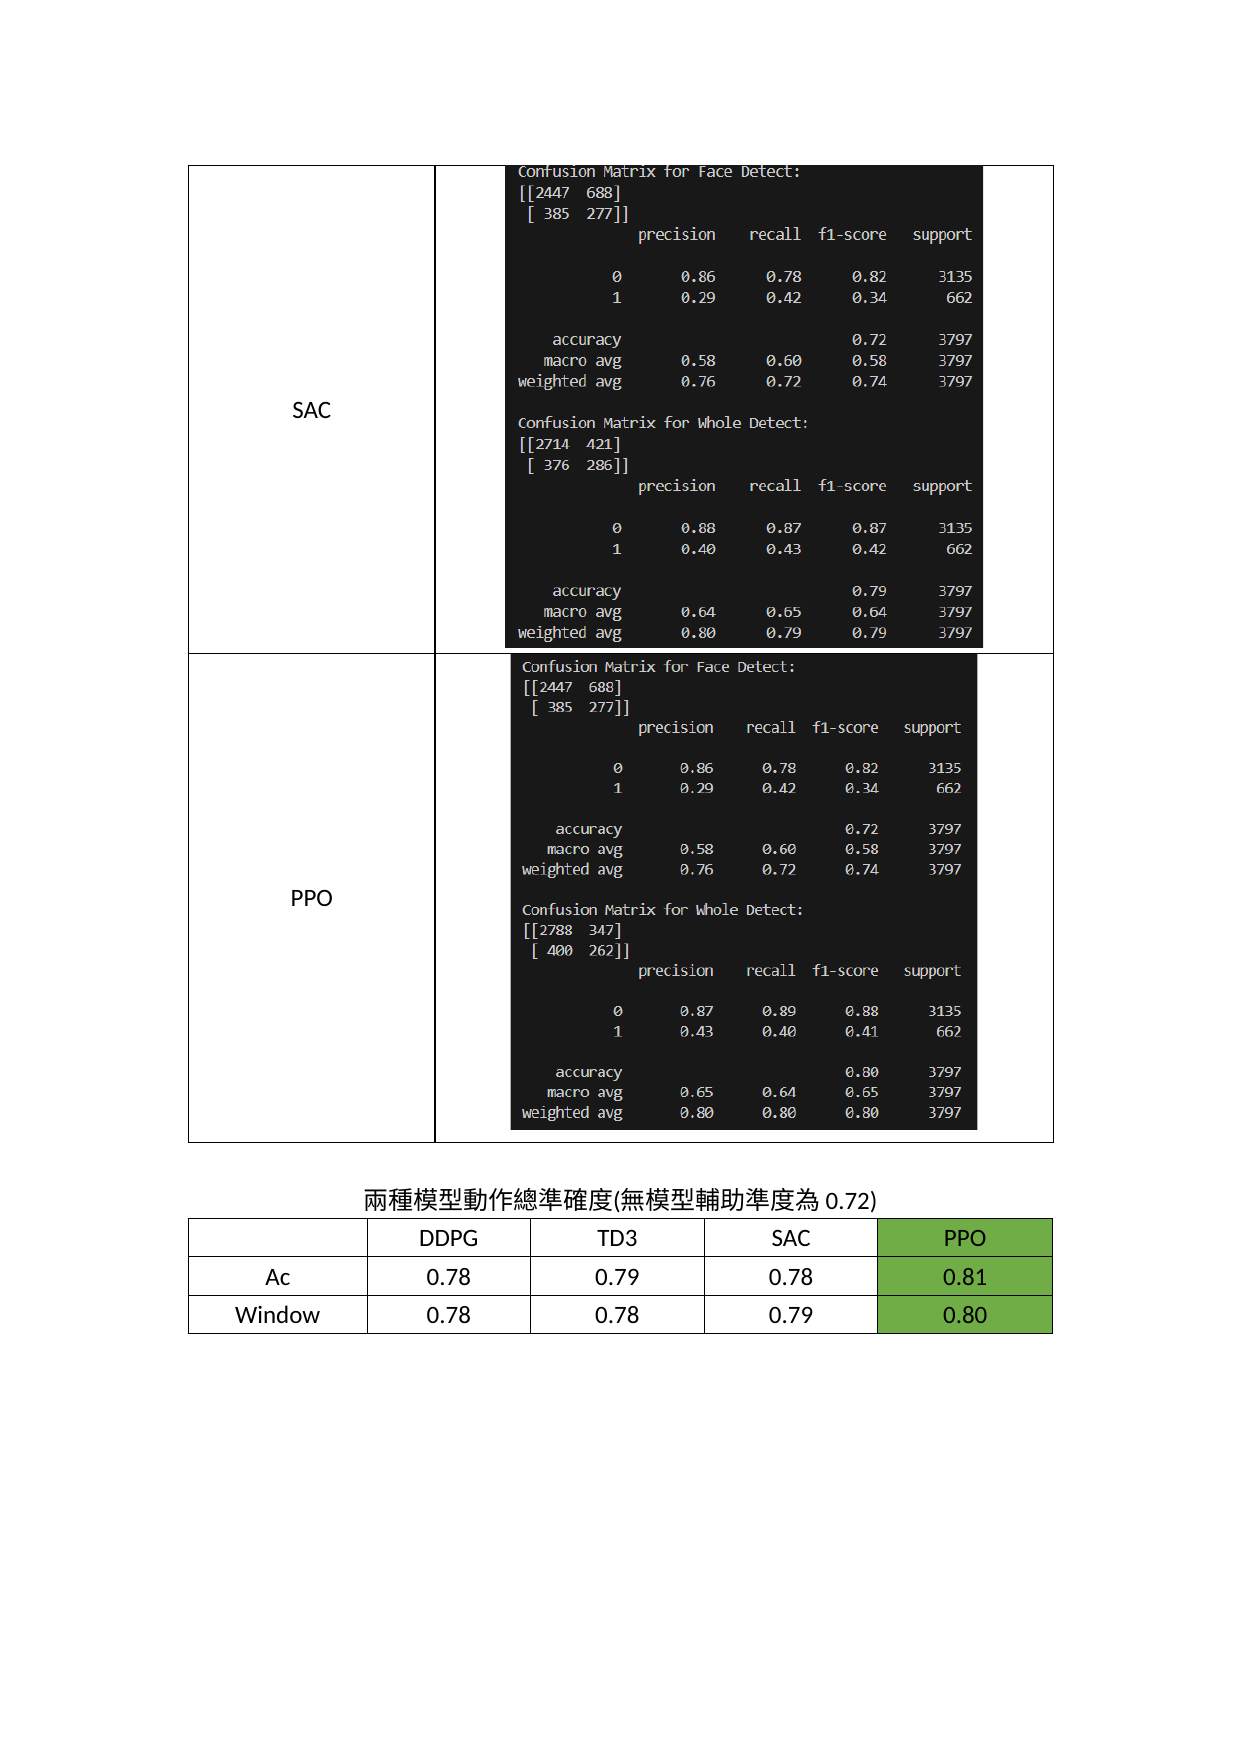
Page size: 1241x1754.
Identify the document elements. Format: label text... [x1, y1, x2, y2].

table_header PPO [878, 1219, 1052, 1256]
table_header TD3 [531, 1219, 704, 1256]
table_cell Window [189, 1296, 367, 1333]
table_cell 0.80 [878, 1296, 1052, 1333]
table_cell 0.81 [878, 1257, 1052, 1295]
table_cell SAC [189, 166, 434, 653]
table_cell PPO [189, 654, 434, 1142]
table_header SAC [705, 1219, 877, 1256]
text 兩種模型動作總準確度(無模型輔助準度為0.72) [187, 1180, 1053, 1218]
picture [510, 654, 978, 1130]
table_cell Ac [189, 1257, 367, 1295]
table_cell 0.79 [705, 1296, 877, 1333]
table_cell 0.78 [705, 1257, 877, 1295]
picture [505, 165, 984, 648]
table_cell 0.78 [531, 1296, 704, 1333]
table_cell 0.78 [368, 1296, 530, 1333]
table_cell 0.79 [531, 1257, 704, 1295]
table_header [189, 1219, 367, 1256]
table_header DDPG [368, 1219, 530, 1256]
table_cell 0.78 [368, 1257, 530, 1295]
table_cell [436, 166, 1053, 653]
table_cell [436, 654, 1053, 1142]
